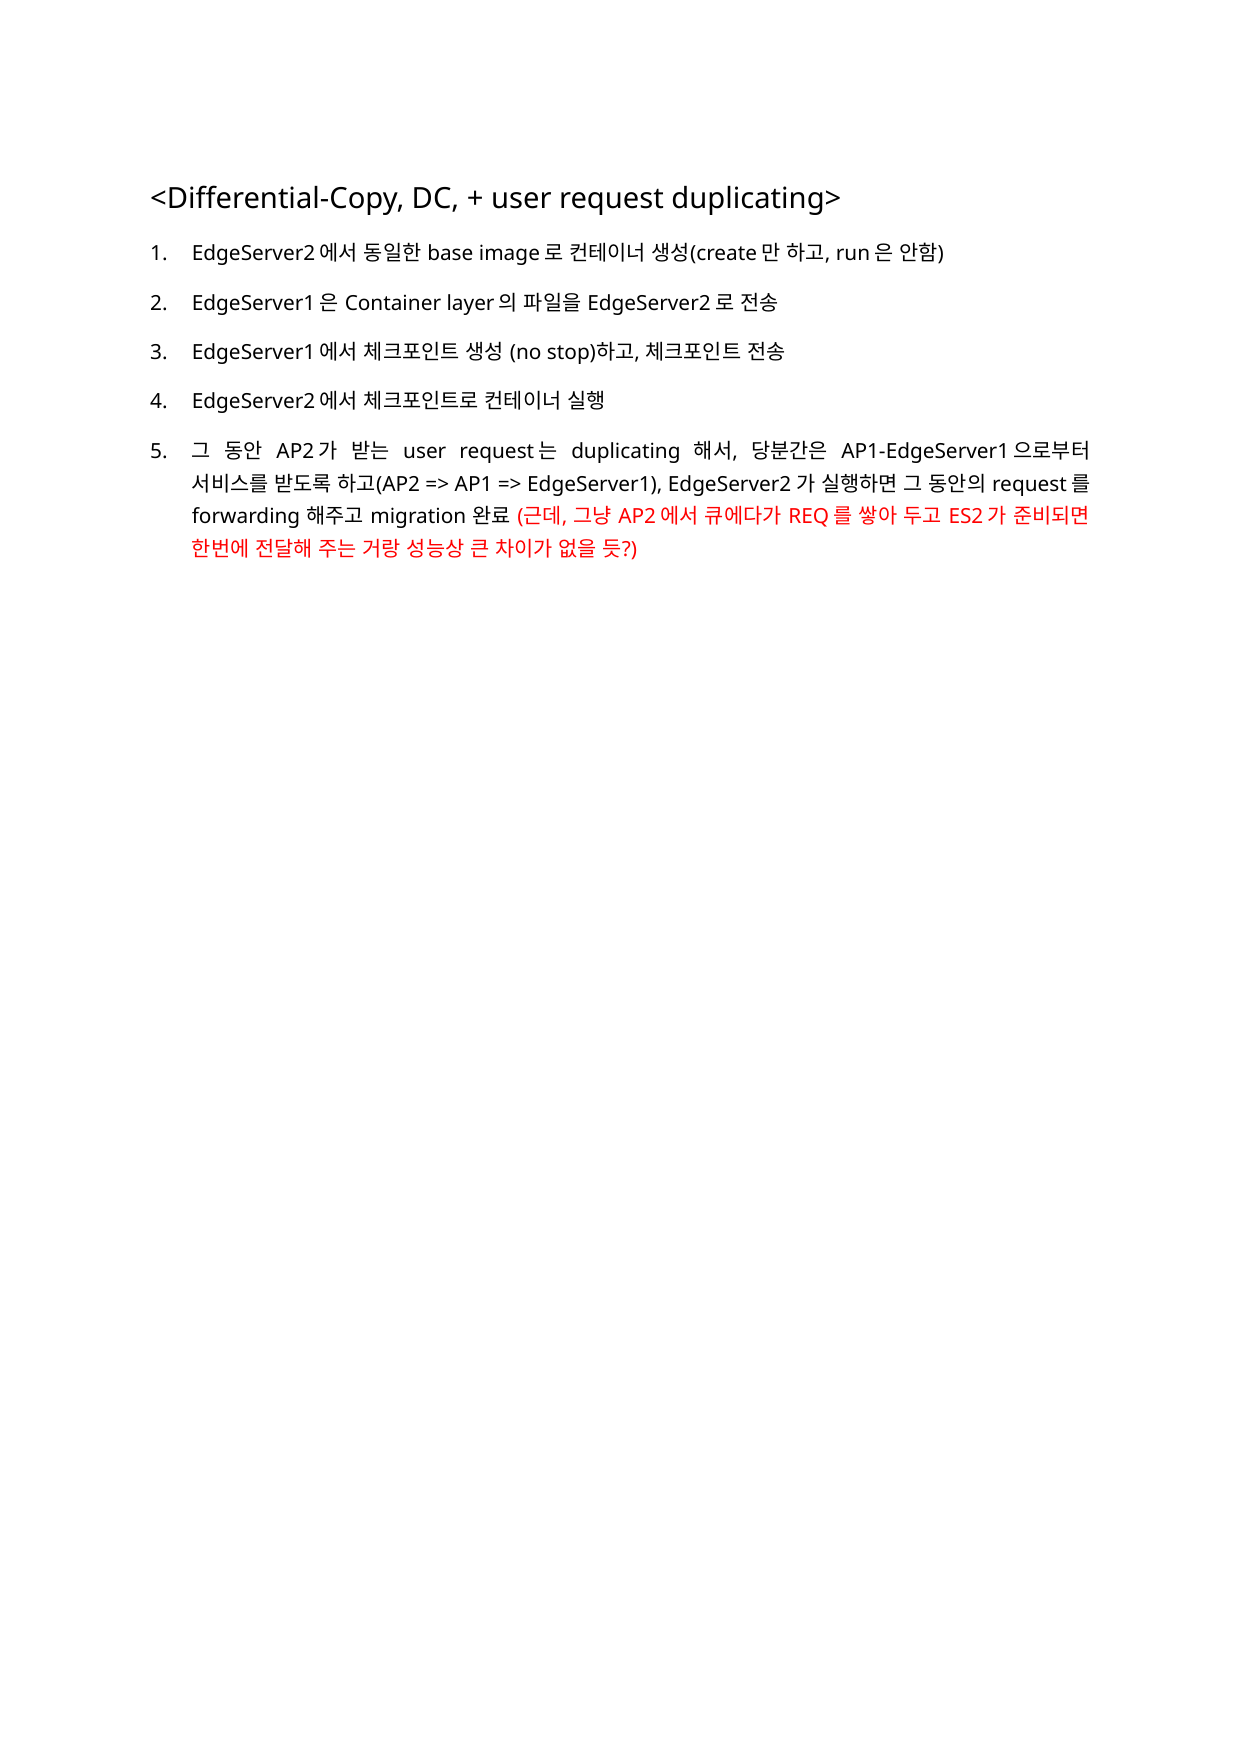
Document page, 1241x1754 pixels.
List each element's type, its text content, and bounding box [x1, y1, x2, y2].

list 그 동안 AP2가 받는 user request는 duplicating 해서, 당분간은 AP1-EdgeServer1으로부터 서비스를 받도록 하고(AP2 => AP1 => EdgeServer1), EdgeServer2가 실행하면 그 동안의 request를 forwarding 해주고 migration 완료 (근데, 그냥 AP2에서 큐에다가 REQ를 쌓아 두고 ES2가 준비되면 한번에 전달해 주는 거랑 성능상 큰 차이가 없을 듯?) [150, 434, 1090, 563]
subtitle <Differential-Copy, DC, + user request duplicating> [150, 177, 1090, 217]
list EdgeServer1에서 체크포인트 생성 (no stop)하고, 체크포인트 전송 [150, 335, 1090, 366]
list EdgeServer2에서 동일한 base image로 컨테이너 생성(create만 하고, run은 안함) [150, 237, 1090, 267]
list EdgeServer2에서 체크포인트로 컨테이너 실행 [150, 385, 1090, 415]
list EdgeServer1은 Container layer의 파일을 EdgeServer2로 전송 [150, 286, 1090, 316]
